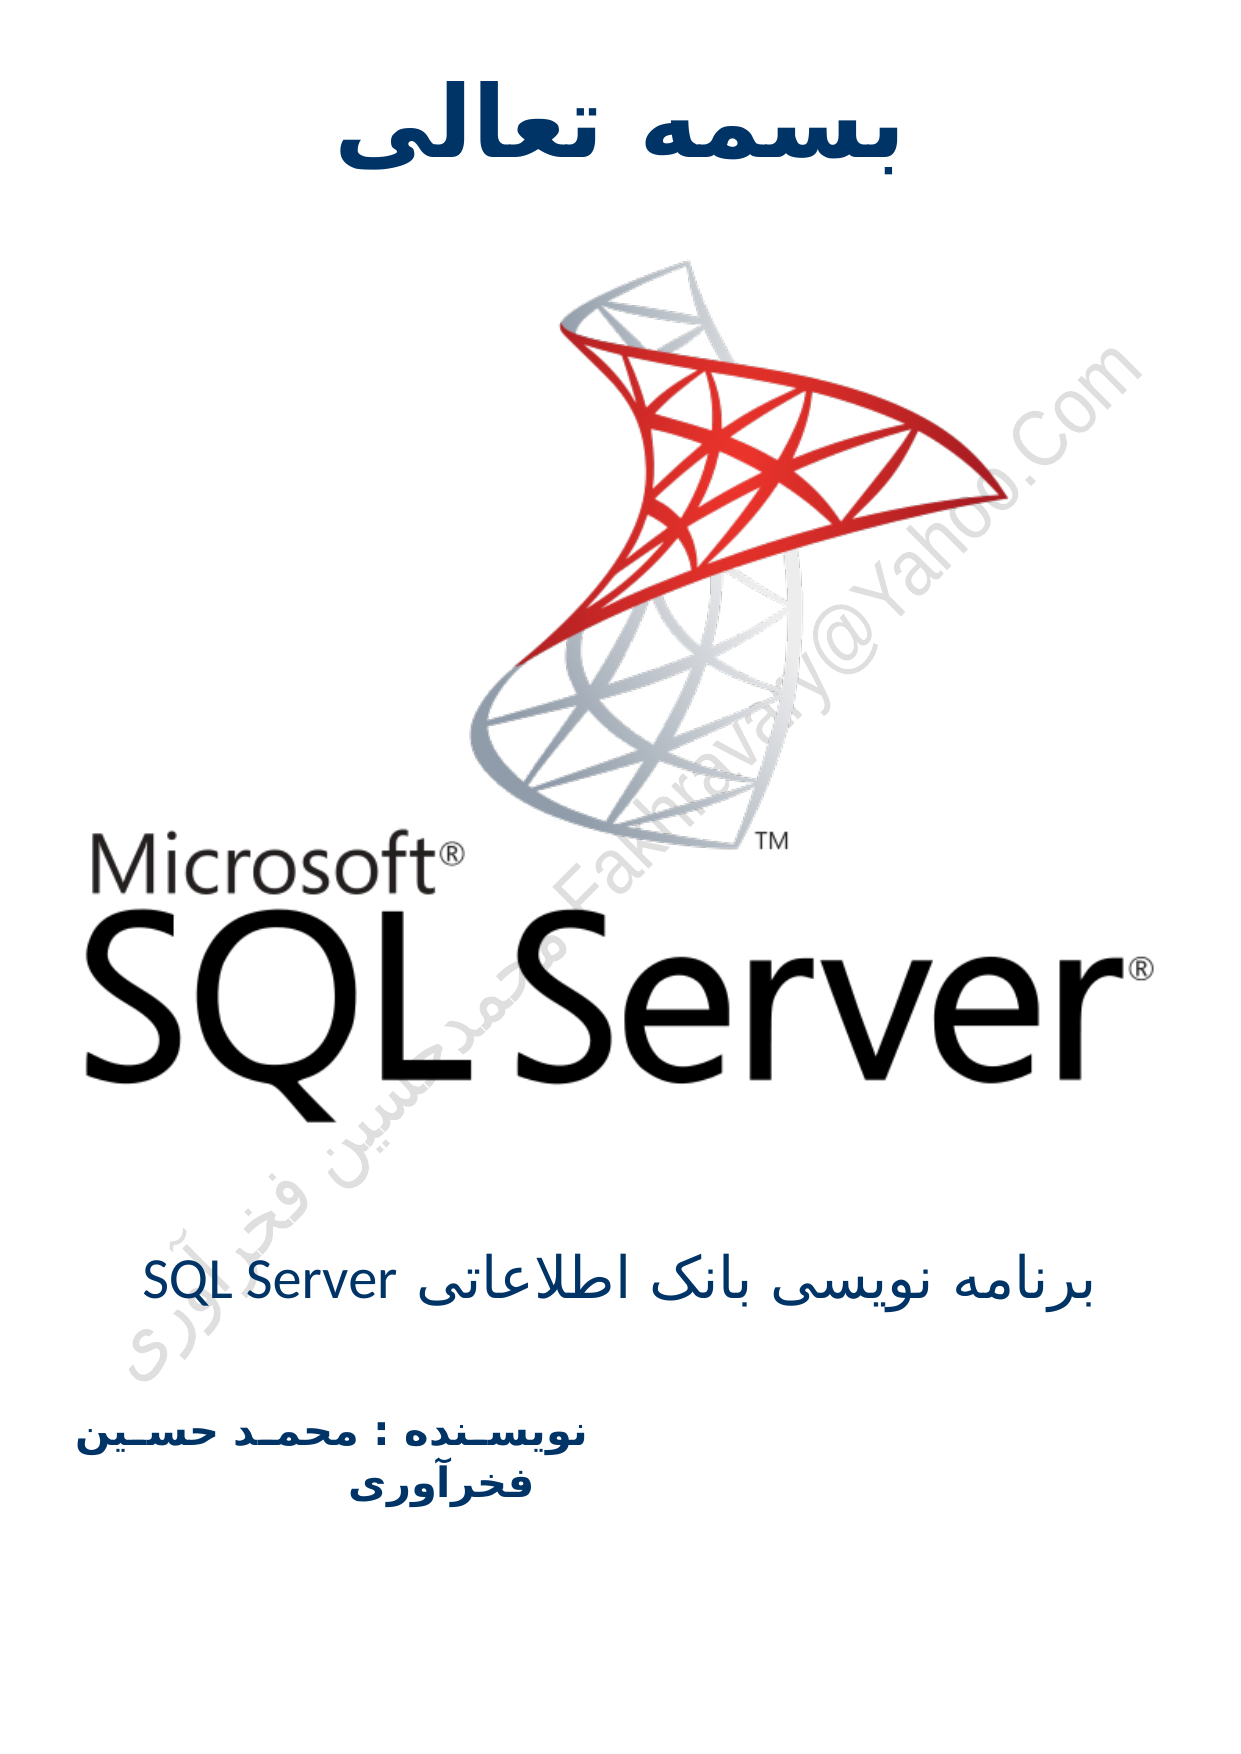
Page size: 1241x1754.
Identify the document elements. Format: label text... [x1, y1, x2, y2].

text بسمه تعالی [75, 65, 1165, 181]
text نویسنده : محمد حسین فخرآوری [75, 1406, 588, 1507]
picture [80, 254, 1160, 1129]
text برنامه نویسی بانک اطلاعاتی SQL Server [75, 1241, 1165, 1313]
